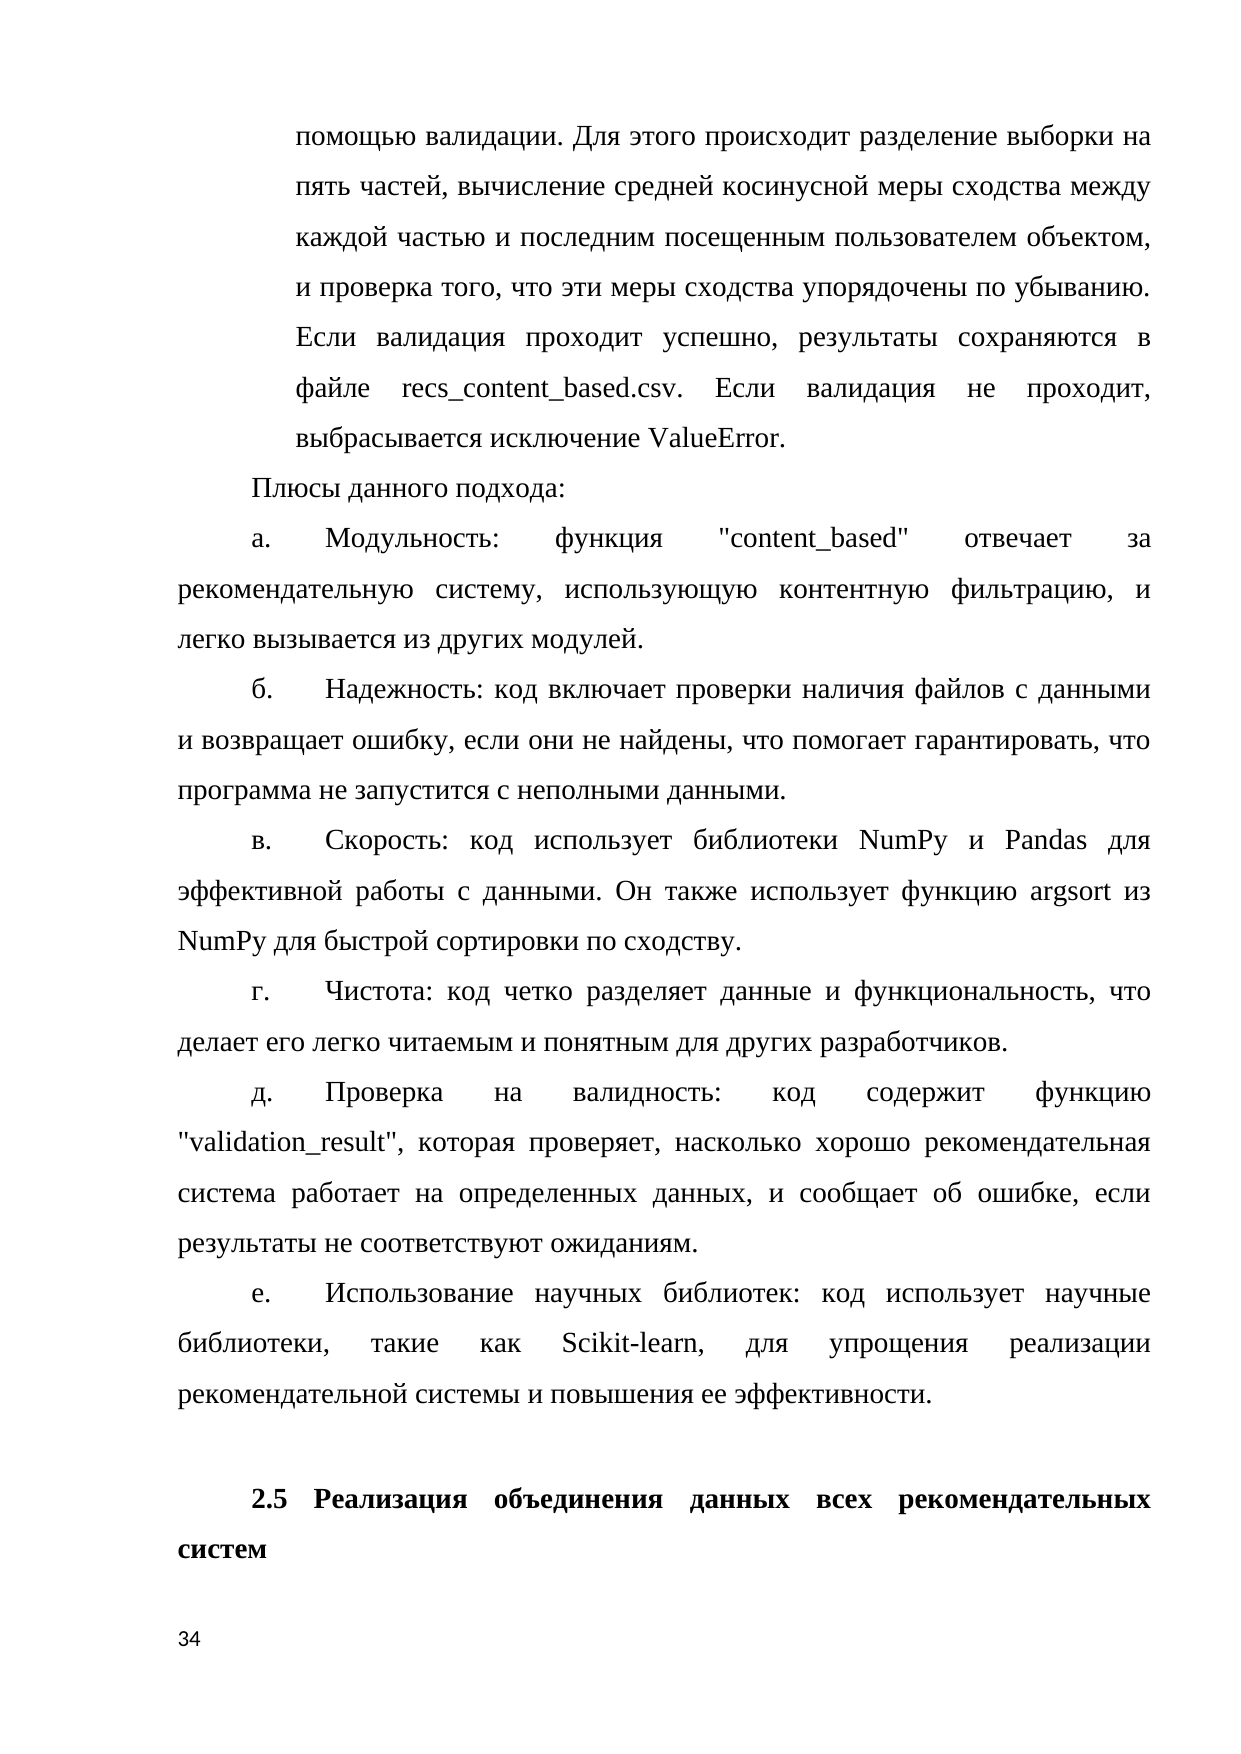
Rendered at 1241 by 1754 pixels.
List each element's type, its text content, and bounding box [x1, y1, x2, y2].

list Проверка на валидность: код содержит функцию "validation_result", которая проверяет, насколько хорошо рекомендательная система работает на определенных данных, и сообщает об ошибке, если результаты не соответствуют ожиданиям. [177, 1074, 1152, 1258]
subtitle 2.5 Реализация объединения данных всех рекомендательных систем [177, 1481, 1152, 1564]
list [251, 118, 1152, 453]
text Плюсы данного подхода: [177, 470, 1152, 504]
list Надежность: код включает проверки наличия файлов с данными и возвращает ошибку, если они не найдены, что помогает гарантировать, что программа не запустится с неполными данными. [177, 672, 1152, 806]
list Использование научных библиотек: код использует научные библиотеки, такие как Scikit-learn, для упрощения реализации рекомендательной системы и повышения ее эффективности. [177, 1275, 1152, 1409]
list Модульность: функция "content_based" отвечает за рекомендательную систему, использующую контентную фильтрацию, и легко вызывается из других модулей. [177, 521, 1152, 655]
list Чистота: код четко разделяет данные и функциональность, что делает его легко читаемым и понятным для других разработчиков. [177, 973, 1152, 1057]
list Скорость: код использует библиотеки NumPy и Pandas для эффективной работы с данными. Он также использует функцию argsort из NumPy для быстрой сортировки по сходству. [177, 822, 1152, 957]
